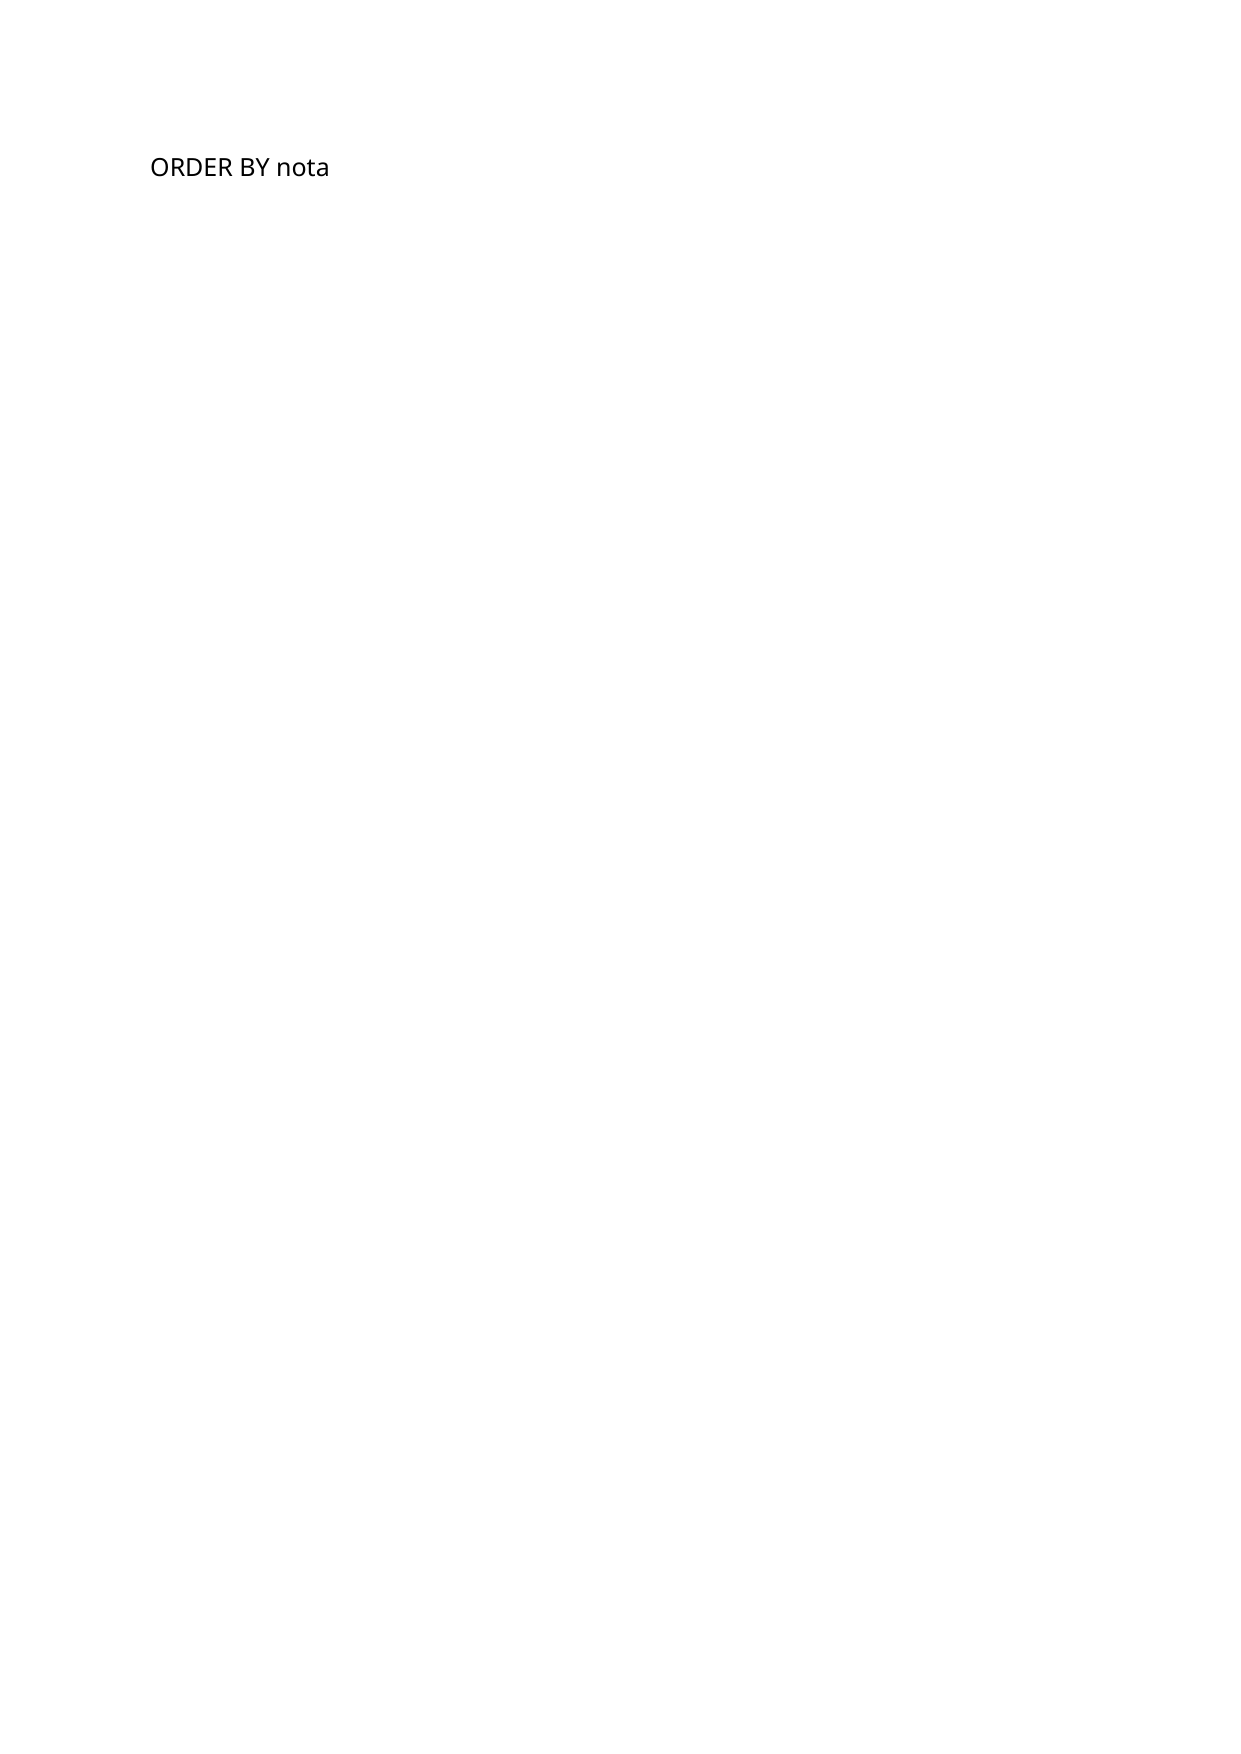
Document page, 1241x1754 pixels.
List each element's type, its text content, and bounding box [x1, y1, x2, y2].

text ORDER BY nota [150, 150, 1090, 184]
